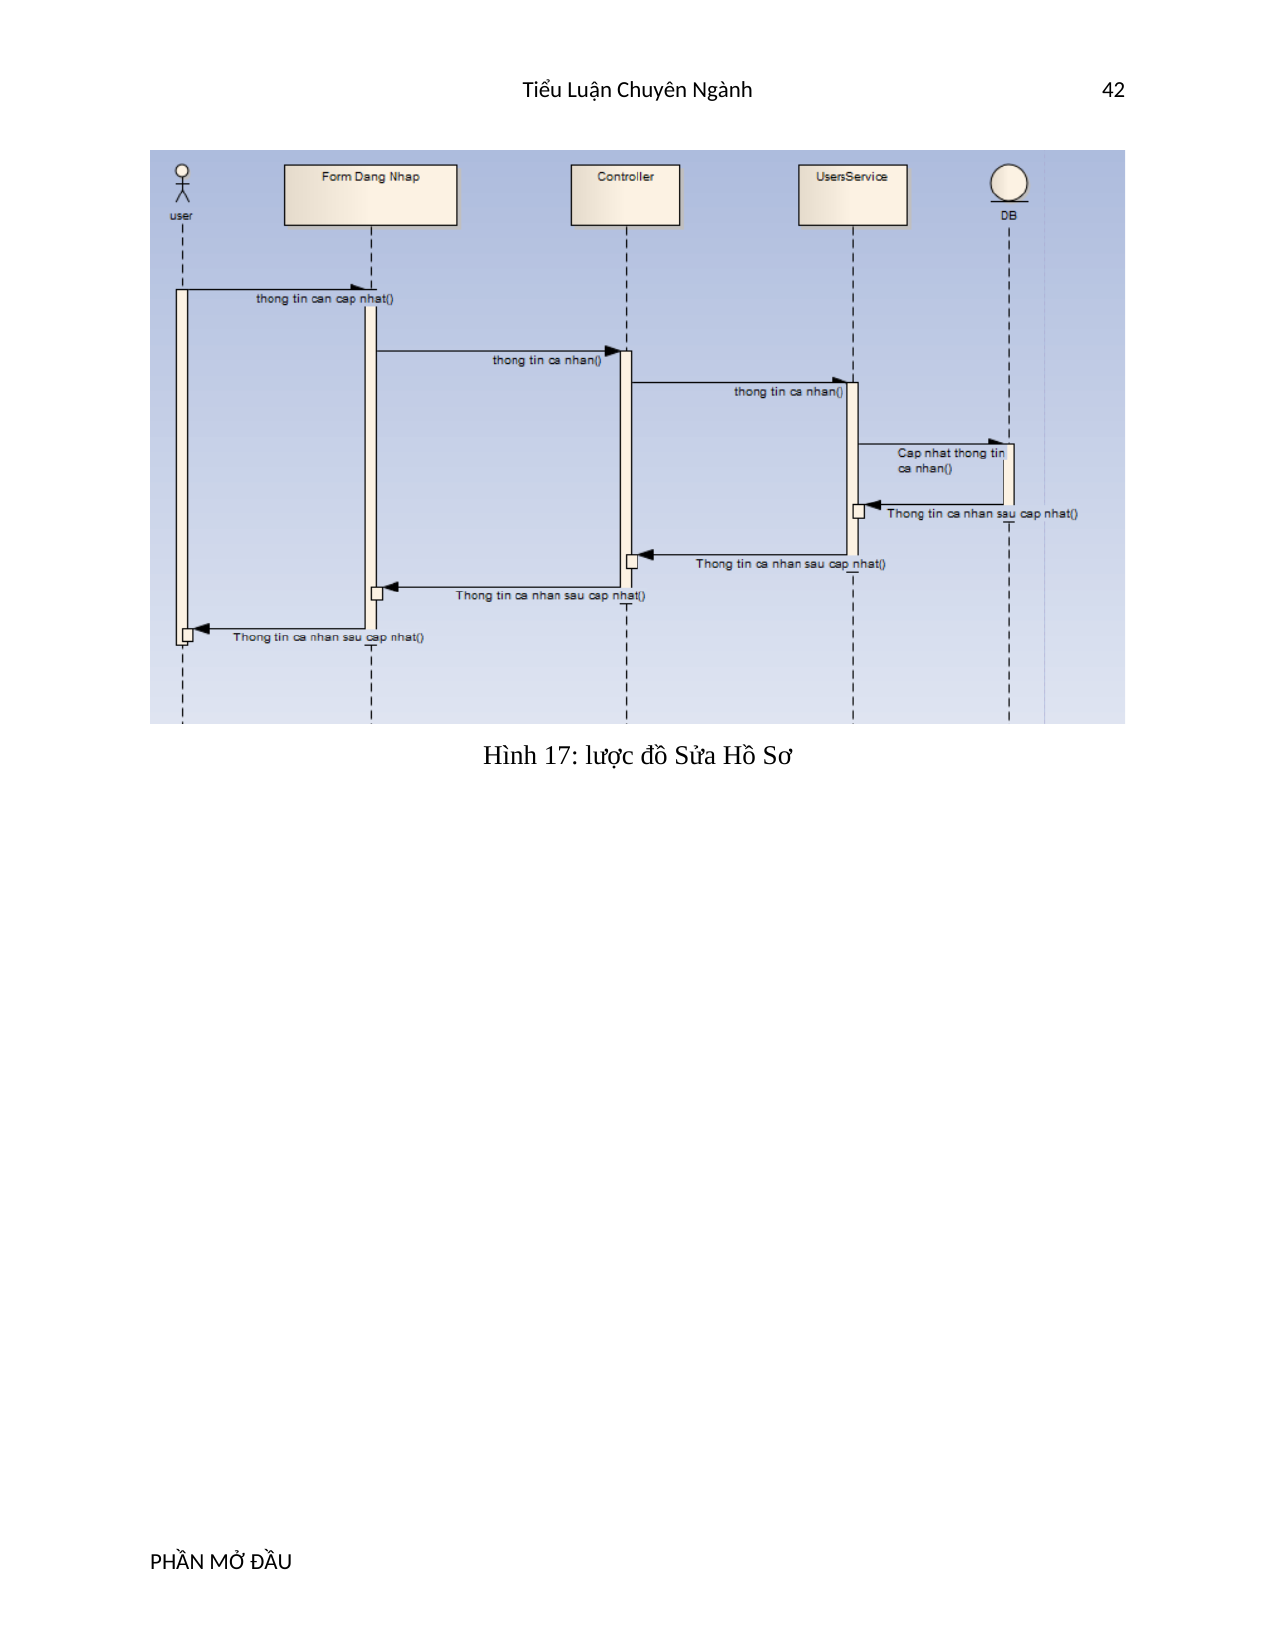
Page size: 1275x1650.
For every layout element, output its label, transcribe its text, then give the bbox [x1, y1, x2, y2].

text Hình 17: lược đồ Sửa Hồ Sơ [150, 724, 1125, 770]
picture [150, 150, 1125, 724]
